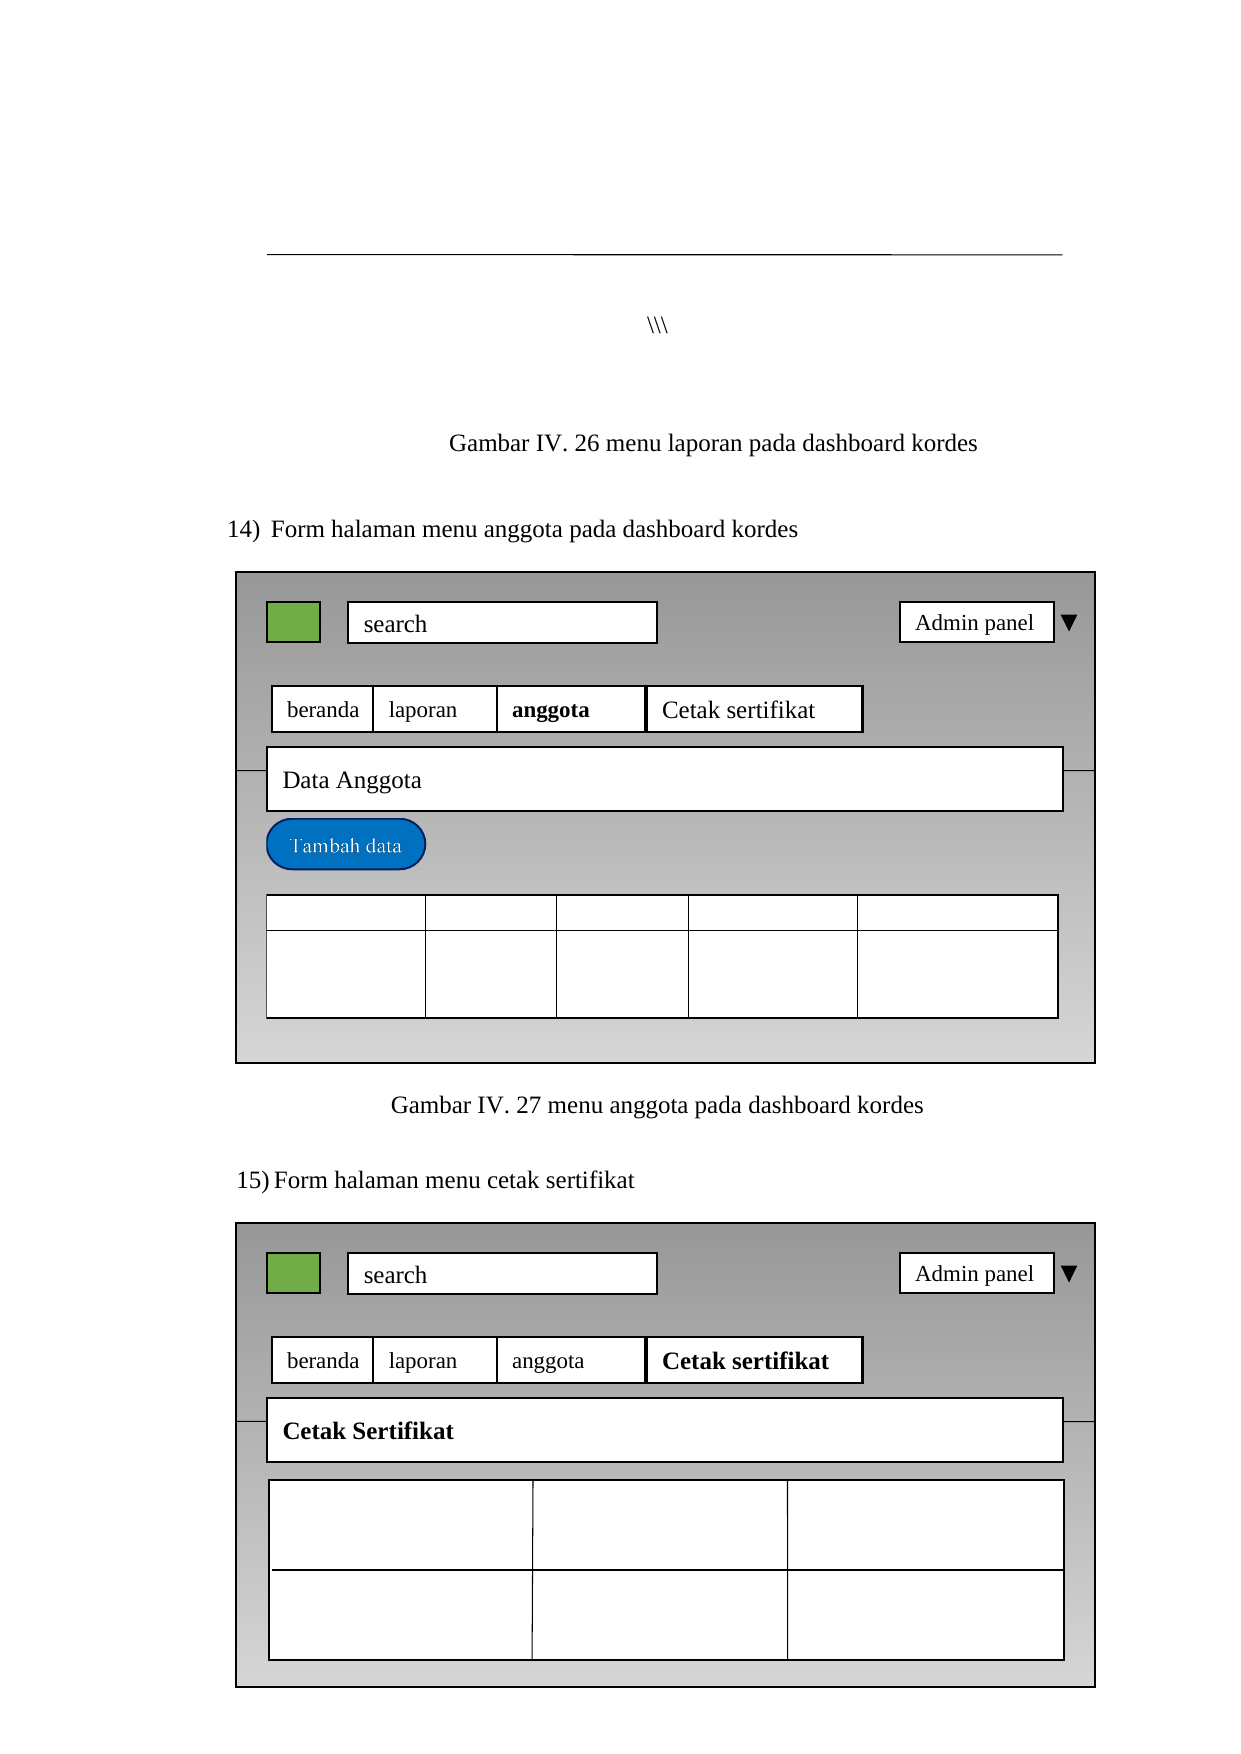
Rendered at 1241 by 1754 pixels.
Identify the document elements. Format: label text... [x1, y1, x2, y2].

list Gambar IV. 26 menu laporan pada dashboard kordes [349, 428, 1078, 456]
list Form halaman menu cetak sertifikat [236, 1165, 1078, 1193]
text Gambar IV. 27 menu anggota pada dashboard kordes [236, 1091, 1078, 1119]
list Form halaman menu anggota pada dashboard kordes [227, 514, 1078, 543]
text \\\ [236, 310, 1078, 339]
